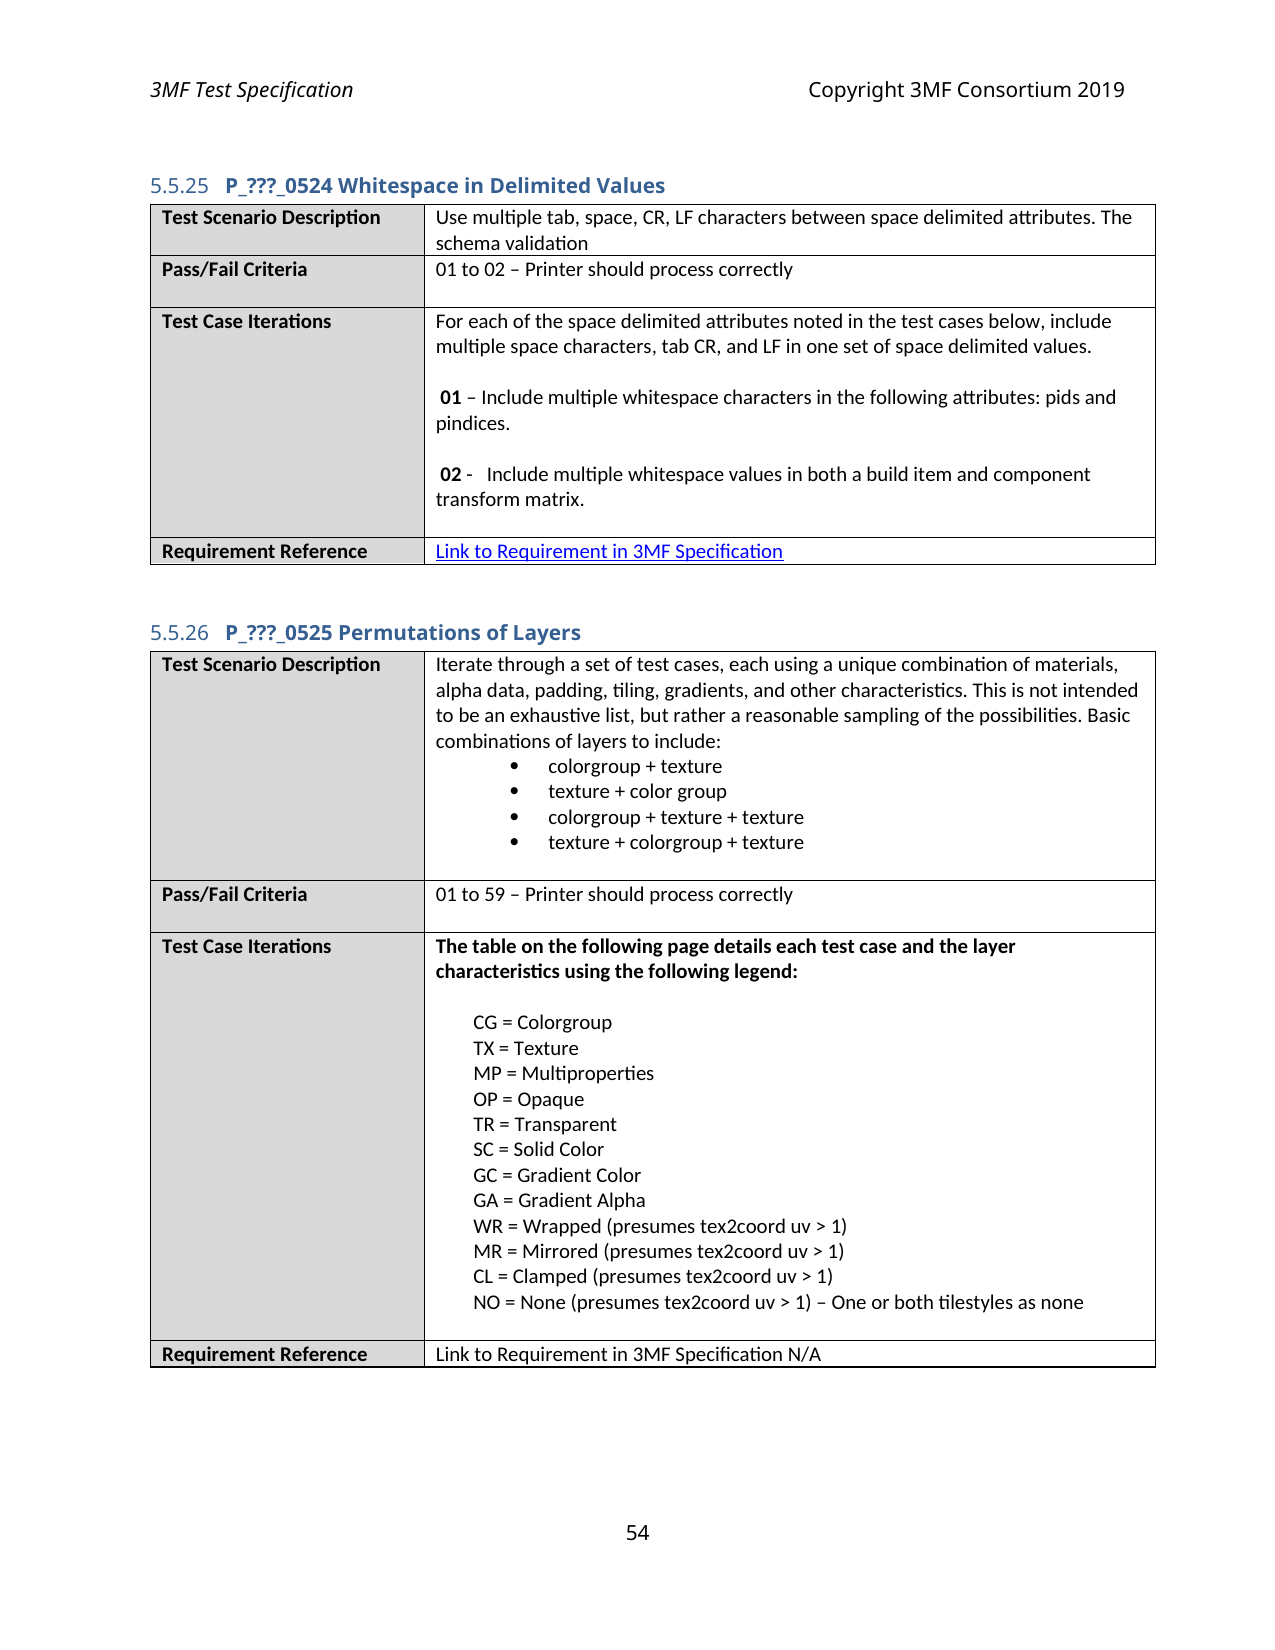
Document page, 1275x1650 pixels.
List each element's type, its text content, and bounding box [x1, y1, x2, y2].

table_cell Requirement Reference [151, 1341, 424, 1366]
table_cell Test Case Iterations [151, 933, 424, 1340]
subtitle P_???_0524 Whitespace in Delimited Values [150, 171, 1125, 199]
table_cell 01 to 02 – Printer should process correctly [425, 256, 1155, 307]
table_header Test Scenario Description [151, 205, 424, 255]
table_cell Link to Requirement in 3MF Specification [425, 538, 1155, 563]
table_cell The table on the following page details each test case and the layer characteristics using the following legend: CG = Colorgroup TX = Texture MP = Multiproperties OP = Opaque TR = Transparent SC = Solid Color GC = Gradient Color GA = Gradient Alpha WR = Wrapped (presumes tex2coord uv > 1) MR = Mirrored (presumes tex2coord uv > 1) CL = Clamped (presumes tex2coord uv > 1) NO = None (presumes tex2coord uv > 1) – One or both tilestyles as none [425, 933, 1155, 1340]
table_cell 01 to 59 – Printer should process correctly [425, 881, 1155, 932]
table_header Iterate through a set of test cases, each using a unique combination of materials, alpha data, padding, tiling, gradients, and other characteristics. This is not intended to be an exhaustive list, but rather a reasonable sampling of the possibilities. Basic combinations of layers to include: colorgroup + texture texture + color group colorgroup + texture + texture texture + colorgroup + texture [425, 652, 1155, 880]
table_header Test Scenario Description [151, 652, 424, 880]
subtitle P_???_0525 Permutations of Layers [150, 618, 1125, 646]
table_cell Test Case Iterations [151, 308, 424, 537]
table_header Use multiple tab, space, CR, LF characters between space delimited attributes. The schema validation [425, 205, 1155, 255]
table_cell Pass/Fail Criteria [151, 256, 424, 307]
table_cell For each of the space delimited attributes noted in the test cases below, include multiple space characters, tab CR, and LF in one set of space delimited values. 01 – Include multiple whitespace characters in the following attributes: pids and pindices. 02 - Include multiple whitespace values in both a build item and component transform matrix. [425, 308, 1155, 537]
table_cell Link to Requirement in 3MF Specification N/A [425, 1341, 1155, 1366]
table_cell Requirement Reference [151, 538, 424, 563]
table_cell Pass/Fail Criteria [151, 881, 424, 932]
